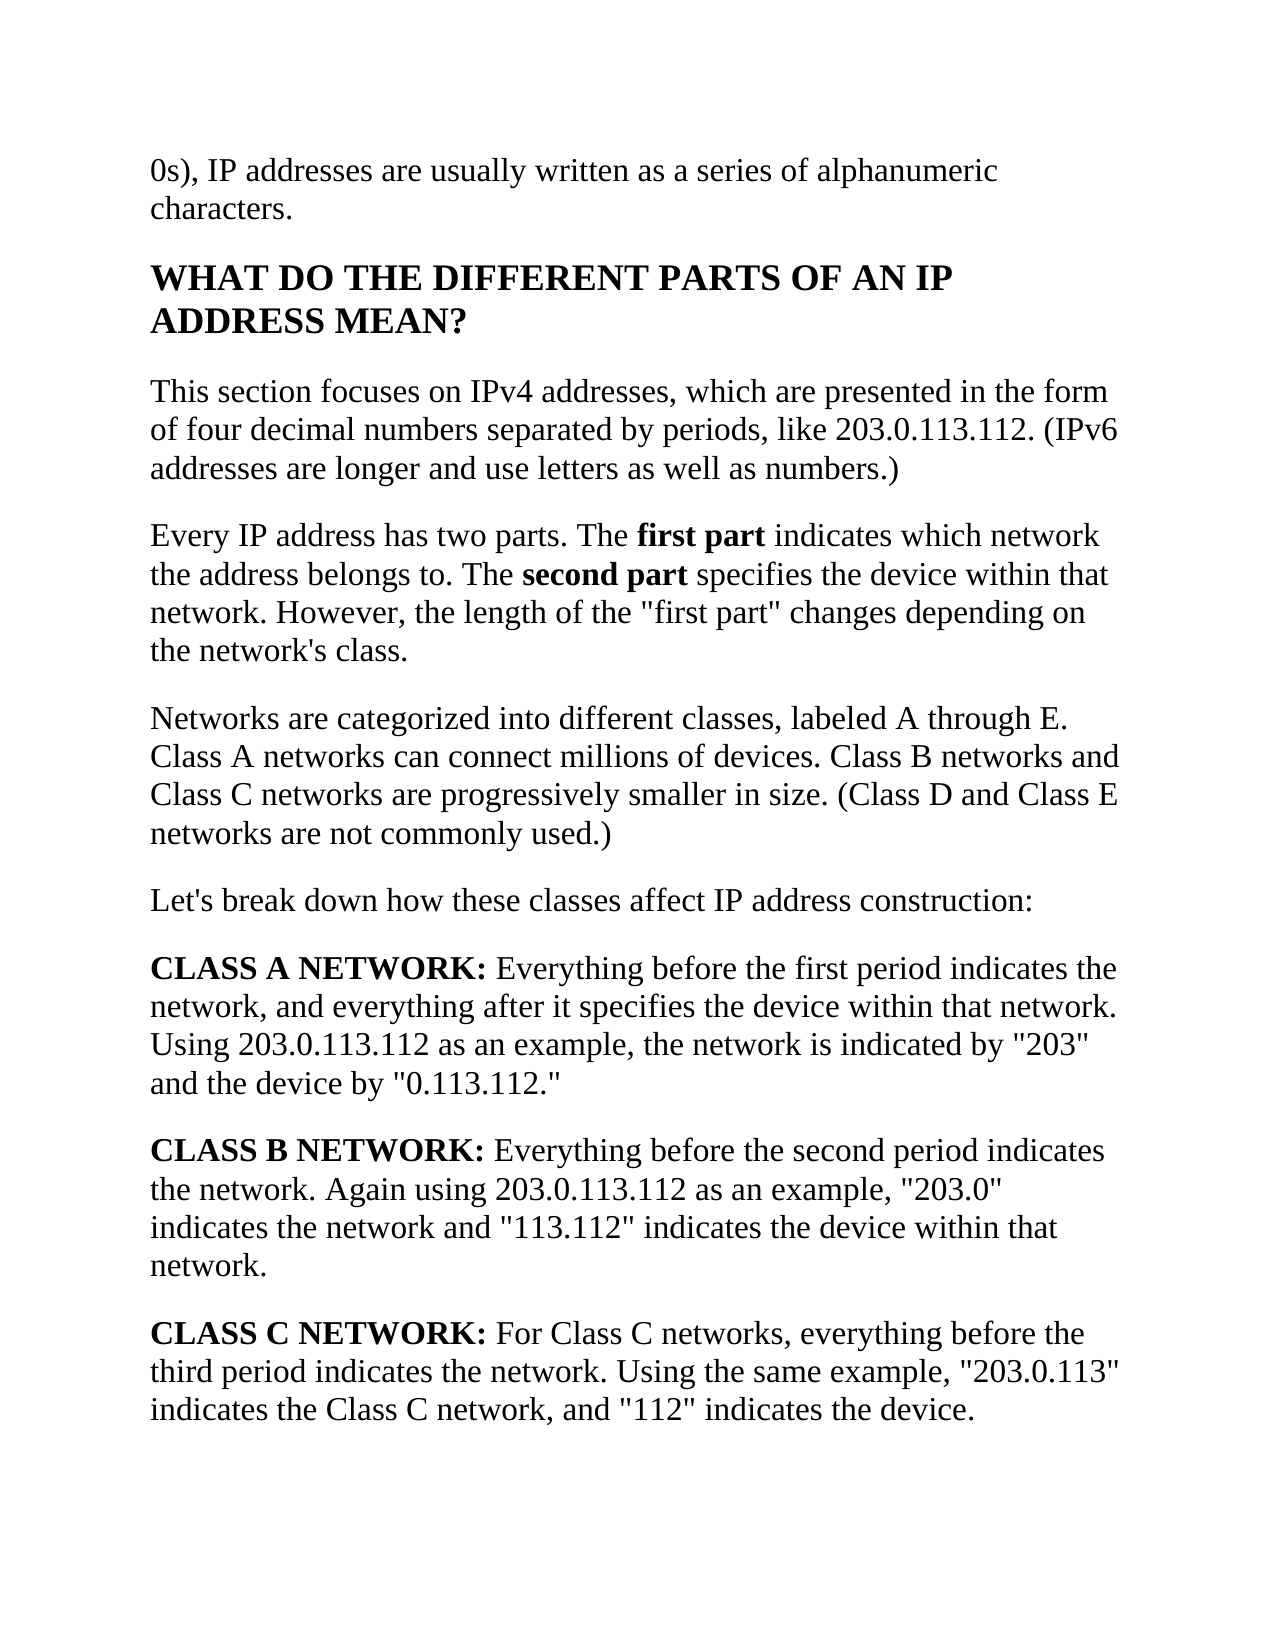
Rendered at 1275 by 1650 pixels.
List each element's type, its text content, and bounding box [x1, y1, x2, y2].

text Every IP address has two parts. The first part indicates which network the address belongs to. The second part specifies the device within that network. However, the length of the "first part" changes depending on the network's class. [150, 515, 1125, 669]
text Networks are categorized into different classes, labeled A through E. Class A networks can connect millions of devices. Class B networks and Class C networks are progressively smaller in size. (Class D and Class E networks are not commonly used.) [150, 698, 1125, 851]
text CLASS B NETWORK: Everything before the second period indicates the network. Again using 203.0.113.112 as an example, "203.0" indicates the network and "113.112" indicates the device within that network. [150, 1130, 1125, 1284]
text CLASS A NETWORK: Everything before the first period indicates the network, and everything after it specifies the device within that network. Using 203.0.113.112 as an example, the network is indicated by "203" and the device by "0.113.112." [150, 948, 1125, 1101]
text WHAT DO THE DIFFERENT PARTS OF AN IP ADDRESS MEAN? [150, 256, 1125, 342]
text This section focuses on IPv4 addresses, which are presented in the form of four decimal numbers separated by periods, like 203.0.113.112. (IPv6 addresses are longer and use letters as well as numbers.) [150, 371, 1125, 486]
text CLASS C NETWORK: For Class C networks, everything before the third period indicates the network. Using the same example, "203.0.113" indicates the Class C network, and "112" indicates the device. [150, 1313, 1125, 1428]
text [150, 150, 1125, 227]
text Let's break down how these classes affect IP address construction: [150, 880, 1125, 919]
